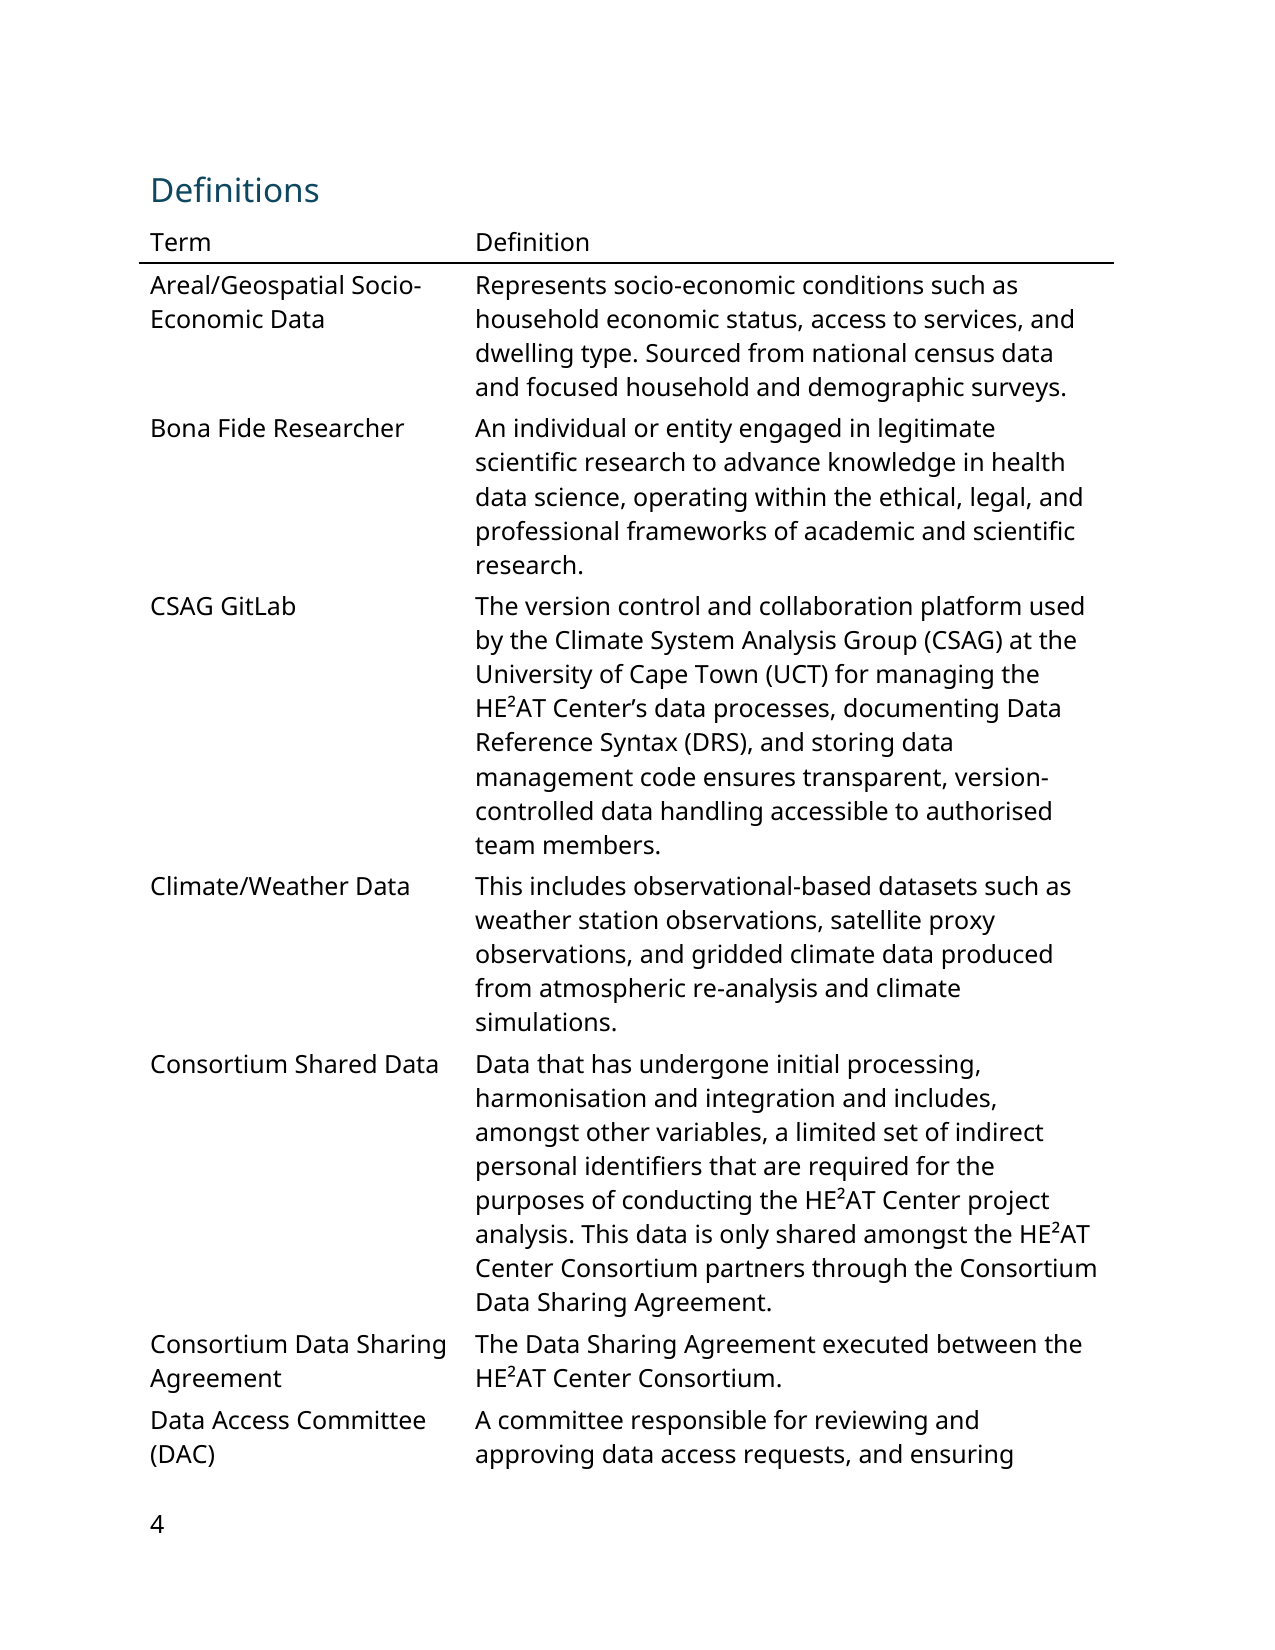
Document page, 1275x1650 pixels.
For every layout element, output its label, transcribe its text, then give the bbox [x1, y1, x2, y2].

subtitle Definitions [150, 167, 1125, 212]
table_cell Bona Fide Researcher [139, 407, 464, 585]
table_cell Consortium Shared Data [139, 1043, 464, 1323]
table_cell Data that has undergone initial processing, harmonisation and integration and includes, amongst other variables, a limited set of indirect personal identifiers that are required for the purposes of conducting the HE²AT Center project analysis. This data is only shared amongst the HE²AT Center Consortium partners through the Consortium Data Sharing Agreement. [464, 1043, 1114, 1323]
table_cell Consortium Data Sharing Agreement [139, 1323, 464, 1398]
table_cell Areal/Geospatial Socio-Economic Data [139, 264, 464, 407]
table_cell CSAG GitLab [139, 585, 464, 865]
table_cell An individual or entity engaged in legitimate scientific research to advance knowledge in health data science, operating within the ethical, legal, and professional frameworks of academic and scientific research. [464, 407, 1114, 585]
table_header Term [139, 220, 464, 262]
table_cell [464, 1399, 1114, 1474]
table_cell The Data Sharing Agreement executed between the HE²AT Center Consortium. [464, 1323, 1114, 1398]
table_cell This includes observational-based datasets such as weather station observations, satellite proxy observations, and gridded climate data produced from atmospheric re-analysis and climate simulations. [464, 865, 1114, 1043]
table_cell The version control and collaboration platform used by the Climate System Analysis Group (CSAG) at the University of Cape Town (UCT) for managing the HE²AT Center’s data processes, documenting Data Reference Syntax (DRS), and storing data management code ensures transparent, version-controlled data handling accessible to authorised team members. [464, 585, 1114, 865]
table_cell Climate/Weather Data [139, 865, 464, 1043]
table_header Definition [464, 220, 1114, 262]
table_cell Represents socio-economic conditions such as household economic status, access to services, and dwelling type. Sourced from national census data and focused household and demographic surveys. [464, 264, 1114, 407]
table_cell Data Access Committee (DAC) [139, 1399, 464, 1474]
